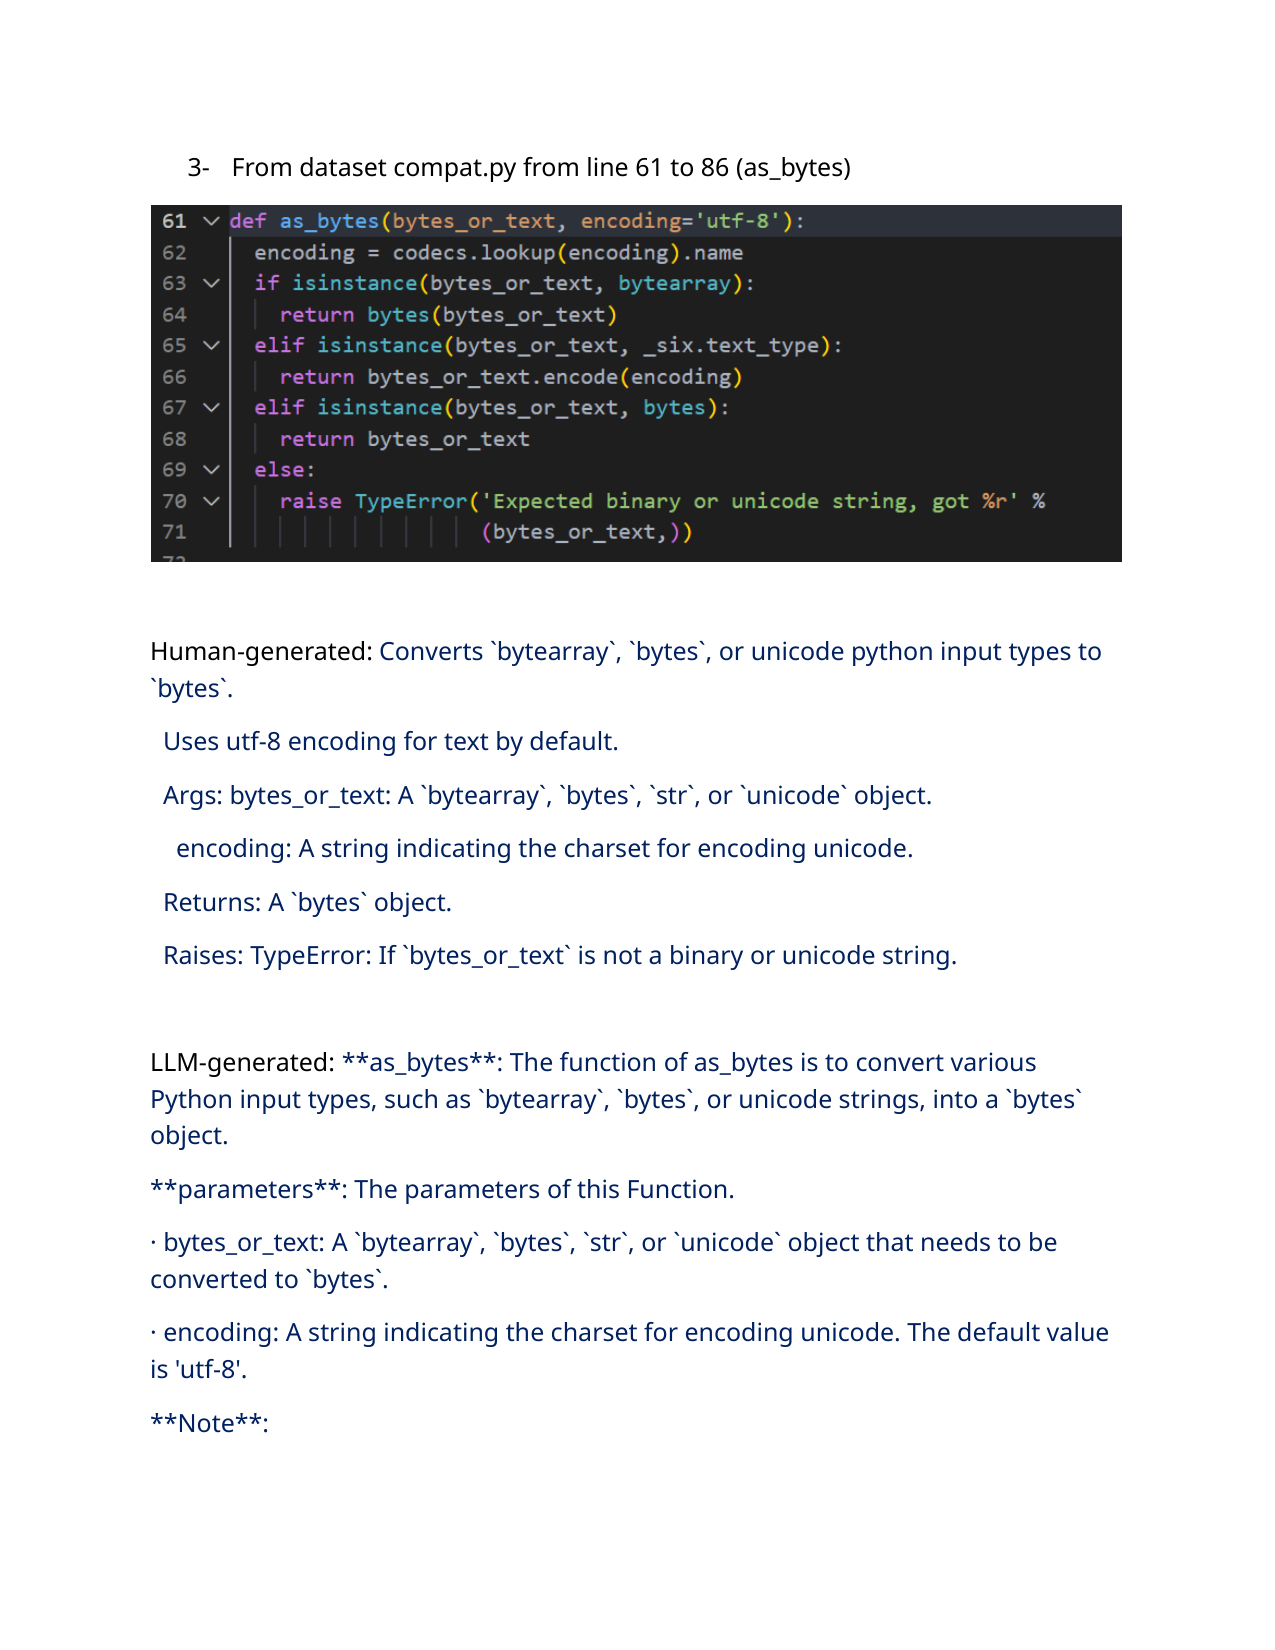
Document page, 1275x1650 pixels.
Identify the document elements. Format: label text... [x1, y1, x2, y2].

text encoding: A string indicating the charset for encoding unicode. [150, 831, 1125, 865]
text **parameters**: The parameters of this Function. [150, 1171, 1125, 1206]
text · encoding: A string indicating the charset for encoding unicode. The default value is 'utf-8'. [150, 1315, 1125, 1386]
text Returns: A `bytes` object. [150, 884, 1125, 918]
text Args: bytes_or_text: A `bytearray`, `bytes`, `str`, or `unicode` object. [150, 777, 1125, 811]
text Raises: TypeError: If `bytes_or_text` is not a binary or unicode string. [150, 938, 1125, 972]
list From dataset compat.py from line 61 to 86 (as_bytes) [187, 150, 1125, 184]
text Uses utf-8 encoding for text by default. [150, 724, 1125, 758]
picture [150, 205, 1122, 562]
text LLM-generated: **as_bytes**: The function of as_bytes is to convert various Python input types, such as `bytearray`, `bytes`, or unicode strings, into a `bytes` object. [150, 1044, 1125, 1152]
text **Note**: [150, 1405, 1125, 1439]
text · bytes_or_text: A `bytearray`, `bytes`, `str`, or `unicode` object that needs to be converted to `bytes`. [150, 1225, 1125, 1296]
